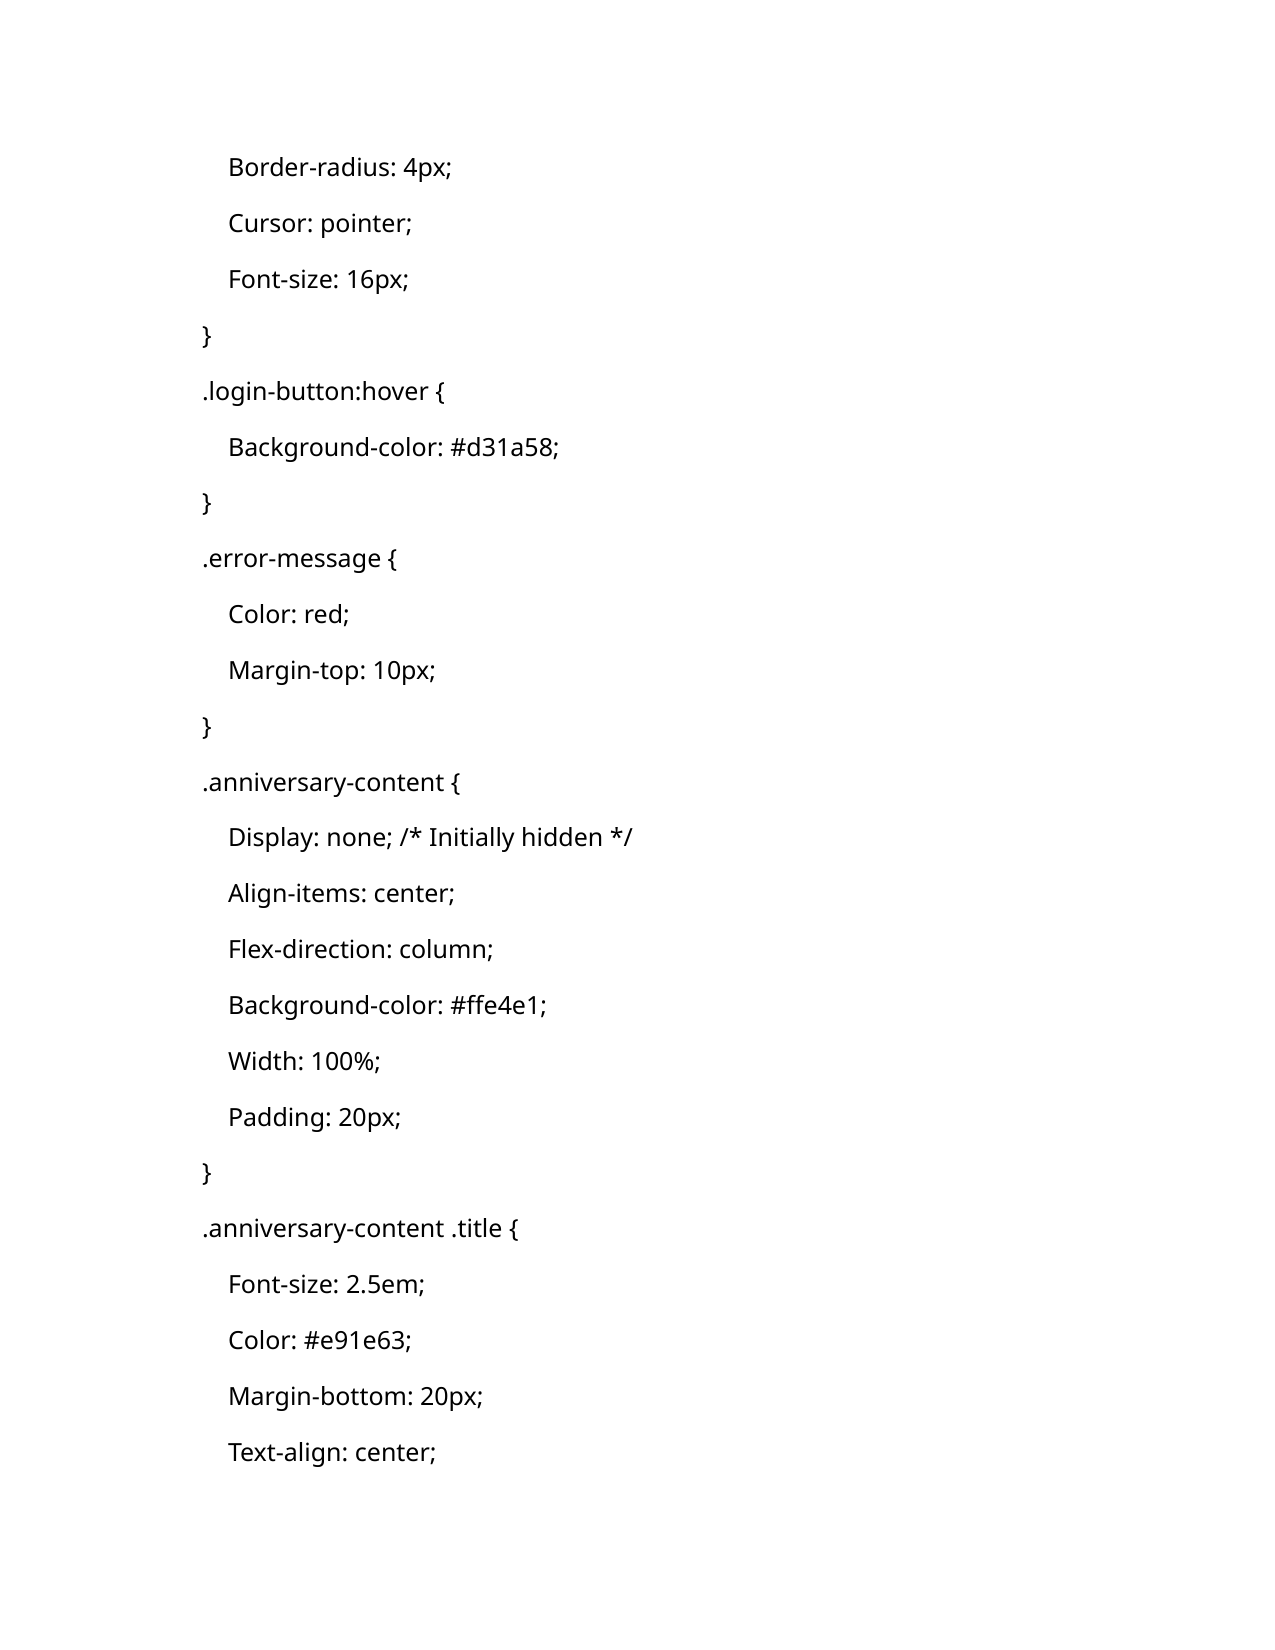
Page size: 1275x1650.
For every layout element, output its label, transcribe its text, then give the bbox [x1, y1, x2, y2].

text .error-message { [150, 541, 1125, 575]
text Background-color: #ffe4e1; [150, 987, 1125, 1022]
text } [150, 317, 1125, 352]
text Cursor: pointer; [150, 206, 1125, 240]
text Width: 100%; [150, 1043, 1125, 1077]
text } [150, 1155, 1125, 1189]
text Font-size: 2.5em; [150, 1267, 1125, 1301]
text Color: #e91e63; [150, 1322, 1125, 1357]
text Margin-bottom: 20px; [150, 1378, 1125, 1412]
text Text-align: center; [150, 1434, 1125, 1468]
text Align-items: center; [150, 876, 1125, 910]
text .login-button:hover { [150, 373, 1125, 407]
text .anniversary-content { [150, 764, 1125, 798]
text Background-color: #d31a58; [150, 429, 1125, 463]
text Font-size: 16px; [150, 262, 1125, 296]
text .anniversary-content .title { [150, 1211, 1125, 1245]
text } [150, 485, 1125, 519]
text Margin-top: 10px; [150, 652, 1125, 687]
text Display: none; /* Initially hidden */ [150, 820, 1125, 854]
text Flex-direction: column; [150, 932, 1125, 966]
text } [150, 708, 1125, 742]
text Border-radius: 4px; [150, 150, 1125, 184]
text Padding: 20px; [150, 1099, 1125, 1133]
text Color: red; [150, 597, 1125, 631]
